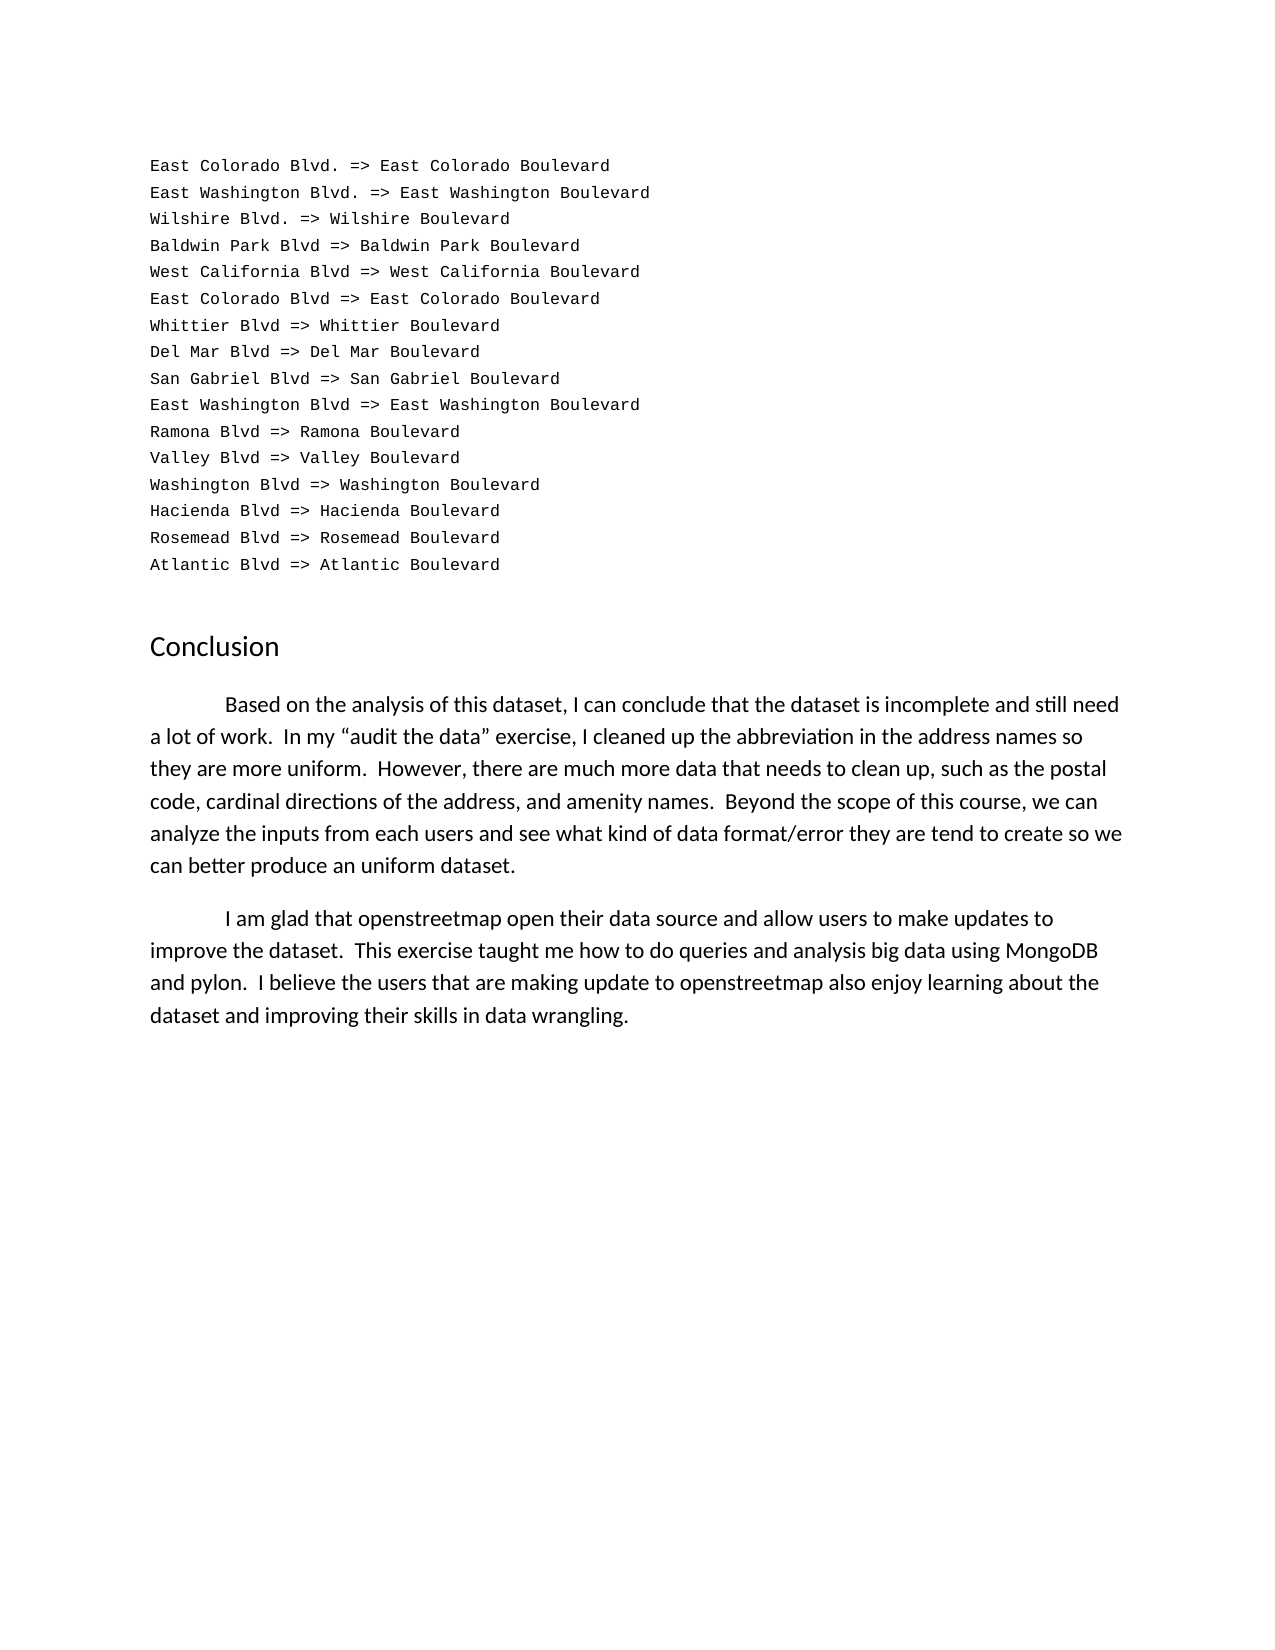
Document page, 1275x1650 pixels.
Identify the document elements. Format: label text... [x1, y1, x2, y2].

text East Colorado Blvd. => East Colorado Boulevard [150, 150, 1125, 177]
text San Gabriel Blvd => San Gabriel Boulevard [150, 362, 1125, 389]
text Valley Blvd => Valley Boulevard [150, 442, 1125, 469]
text Conclusion [150, 628, 1125, 664]
text Ramona Blvd => Ramona Boulevard [150, 416, 1125, 442]
text Baldwin Park Blvd => Baldwin Park Boulevard [150, 230, 1125, 256]
text East Washington Blvd => East Washington Boulevard [150, 389, 1125, 416]
text Atlantic Blvd => Atlantic Boulevard [150, 548, 1125, 575]
text West California Blvd => West California Boulevard [150, 256, 1125, 283]
text Whittier Blvd => Whittier Boulevard [150, 309, 1125, 336]
text East Colorado Blvd => East Colorado Boulevard [150, 283, 1125, 309]
text Washington Blvd => Washington Boulevard [150, 469, 1125, 495]
text East Washington Blvd. => East Washington Boulevard [150, 177, 1125, 203]
text Wilshire Blvd. => Wilshire Boulevard [150, 203, 1125, 230]
text Del Mar Blvd => Del Mar Boulevard [150, 336, 1125, 362]
text Rosemead Blvd => Rosemead Boulevard [150, 522, 1125, 548]
text Based on the analysis of this dataset, I can conclude that the dataset is incomplete and still need a lot of work. In my “audit the data” exercise, I cleaned up the abbreviation in the address names so they are more uniform. However, there are much more data that needs to clean up, such as the postal code, cardinal directions of the address, and amenity names. Beyond the scope of this course, we can analyze the inputs from each users and see what kind of data format/error they are tend to create so we can better produce an uniform dataset. [150, 690, 1125, 879]
text I am glad that openstreetmap open their data source and allow users to make updates to improve the dataset. This exercise taught me how to do queries and analysis big data using MongoDB and pylon. I believe the users that are making update to openstreetmap also enjoy learning about the dataset and improving their skills in data wrangling. [150, 904, 1125, 1029]
text Hacienda Blvd => Hacienda Boulevard [150, 495, 1125, 522]
